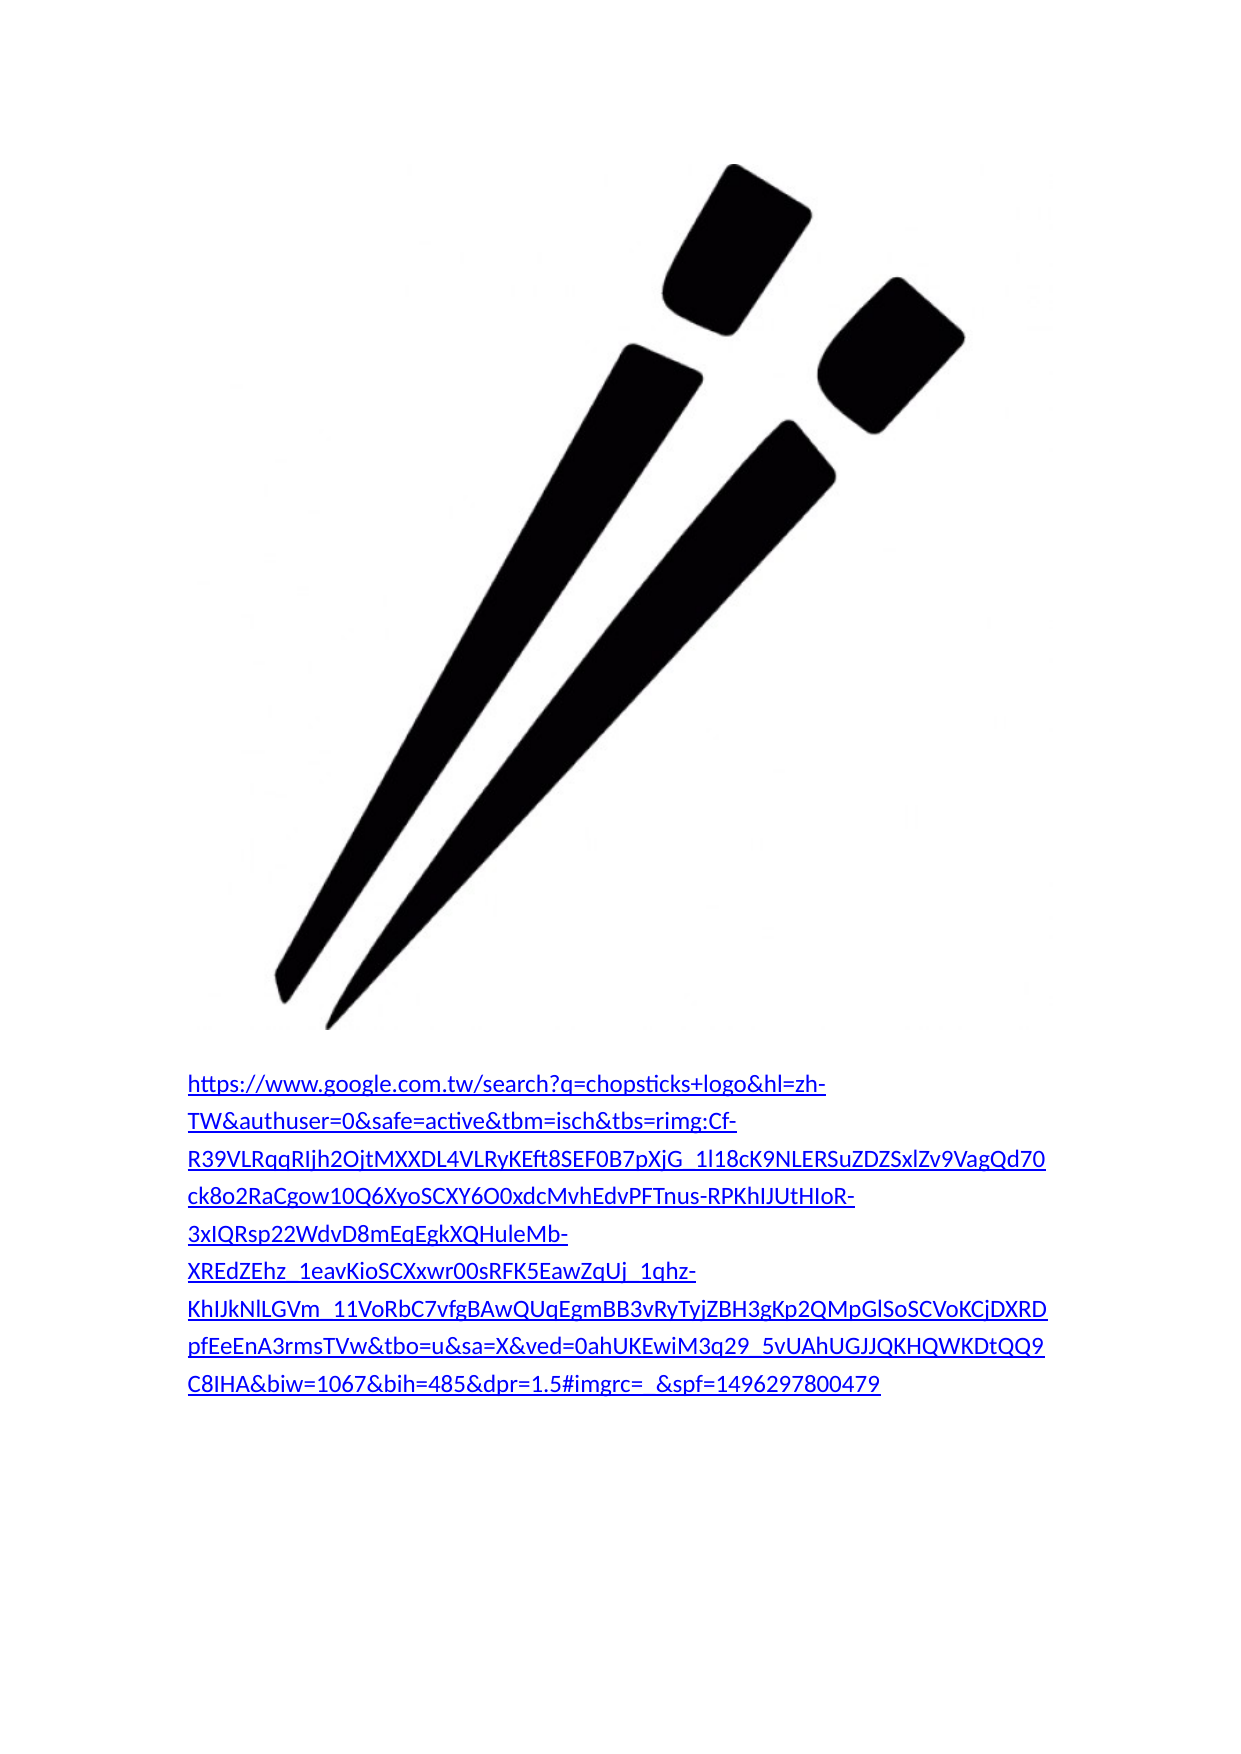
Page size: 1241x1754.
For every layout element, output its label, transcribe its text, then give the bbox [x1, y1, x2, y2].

picture [187, 164, 1053, 1030]
text https://www.google.com.tw/search?q=chopsticks+logo&hl=zh-TW&authuser=0&safe=active&tbm=isch&tbs=rimg:Cf-R39VLRqqRIjh2OjtMXXDL4VLRyKEft8SEF0B7pXjG_1l18cK9NLERSuZDZSxlZv9VagQd70ck8o2RaCgow10Q6XyoSCXY6O0xdcMvhEdvPFTnus-RPKhIJUtHIoR-3xIQRsp22WdvD8mEqEgkXQHuleMb-XREdZEhz_1eavKioSCXxwr00sRFK5EawZqUj_1qhz-KhIJkNlLGVm_11VoRbC7vfgBAwQUqEgmBB3vRyTyjZBH3gKp2QMpGlSoSCVoKCjDXRDpfEeEnA3rmsTVw&tbo=u&sa=X&ved=0ahUKEwiM3q29_5vUAhUGJJQKHQWKDtQQ9C8IHA&biw=1067&bih=485&dpr=1.5#imgrc=_&spf=1496297800479 [187, 1064, 1053, 1402]
